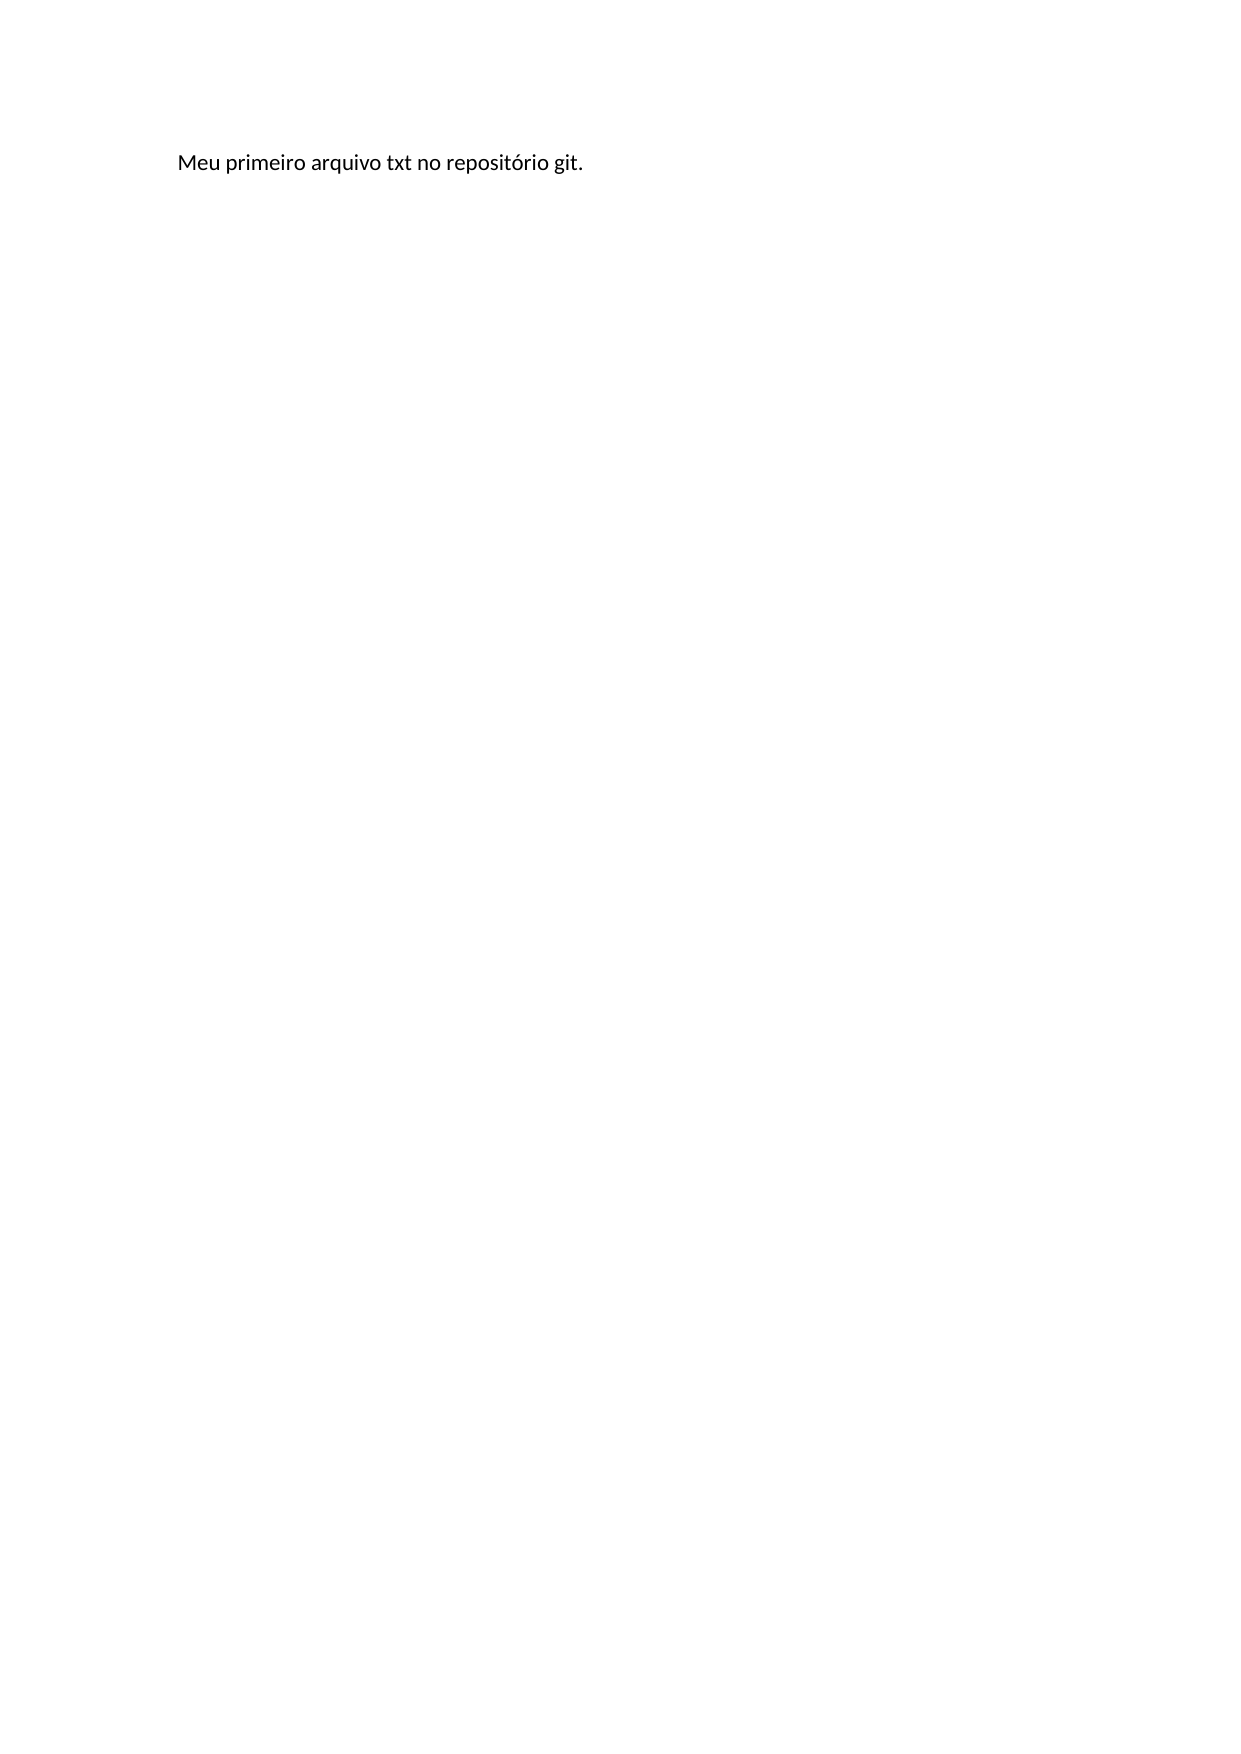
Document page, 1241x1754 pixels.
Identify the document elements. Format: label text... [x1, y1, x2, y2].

text Meu primeiro arquivo txt no repositório git. [177, 148, 1063, 176]
